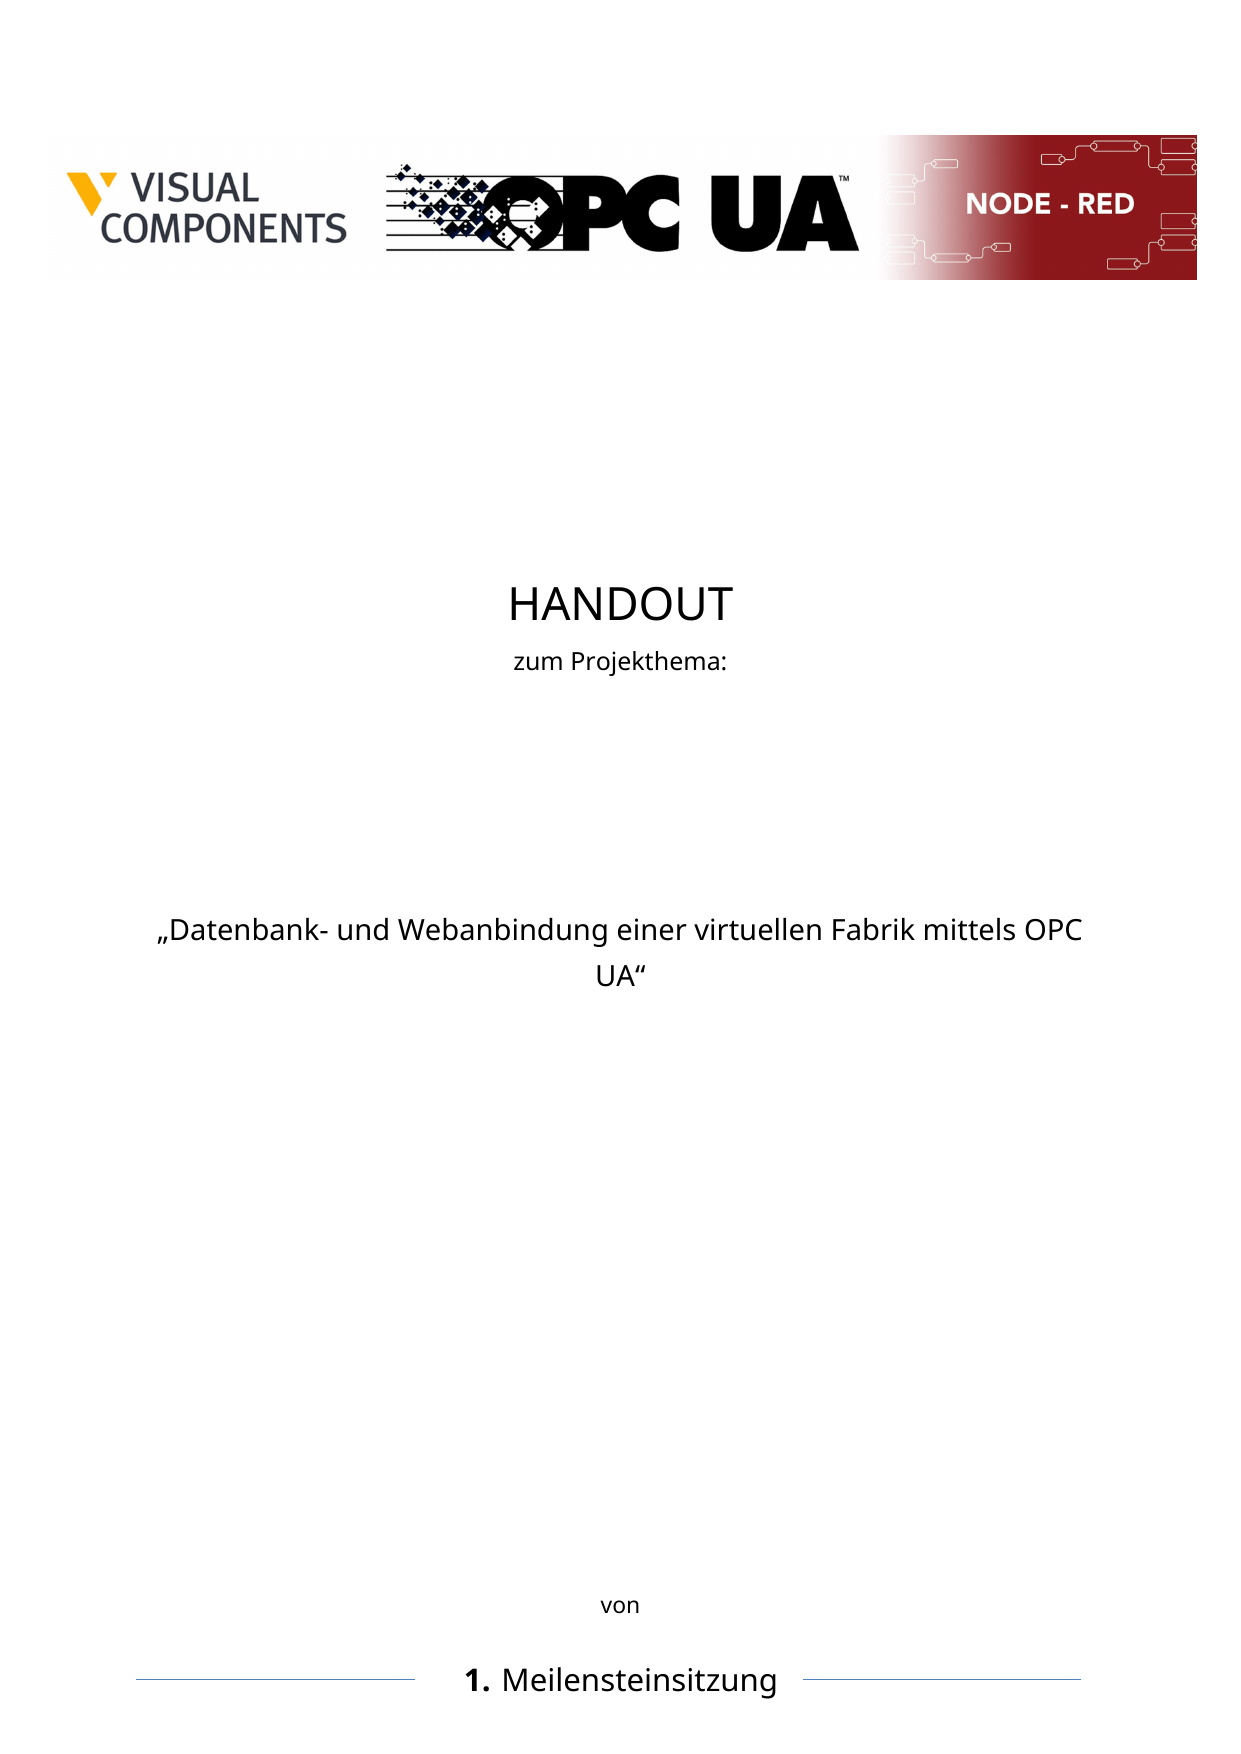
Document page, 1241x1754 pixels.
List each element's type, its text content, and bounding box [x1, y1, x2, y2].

text „Datenbank- und Webanbindung einer virtuellen Fabrik mittels OPC UA“ [148, 910, 1093, 995]
picture [48, 135, 1197, 280]
text HANDOUT [148, 572, 1093, 634]
text zum Projekthema: [148, 643, 1093, 677]
text von [148, 1589, 1093, 1621]
